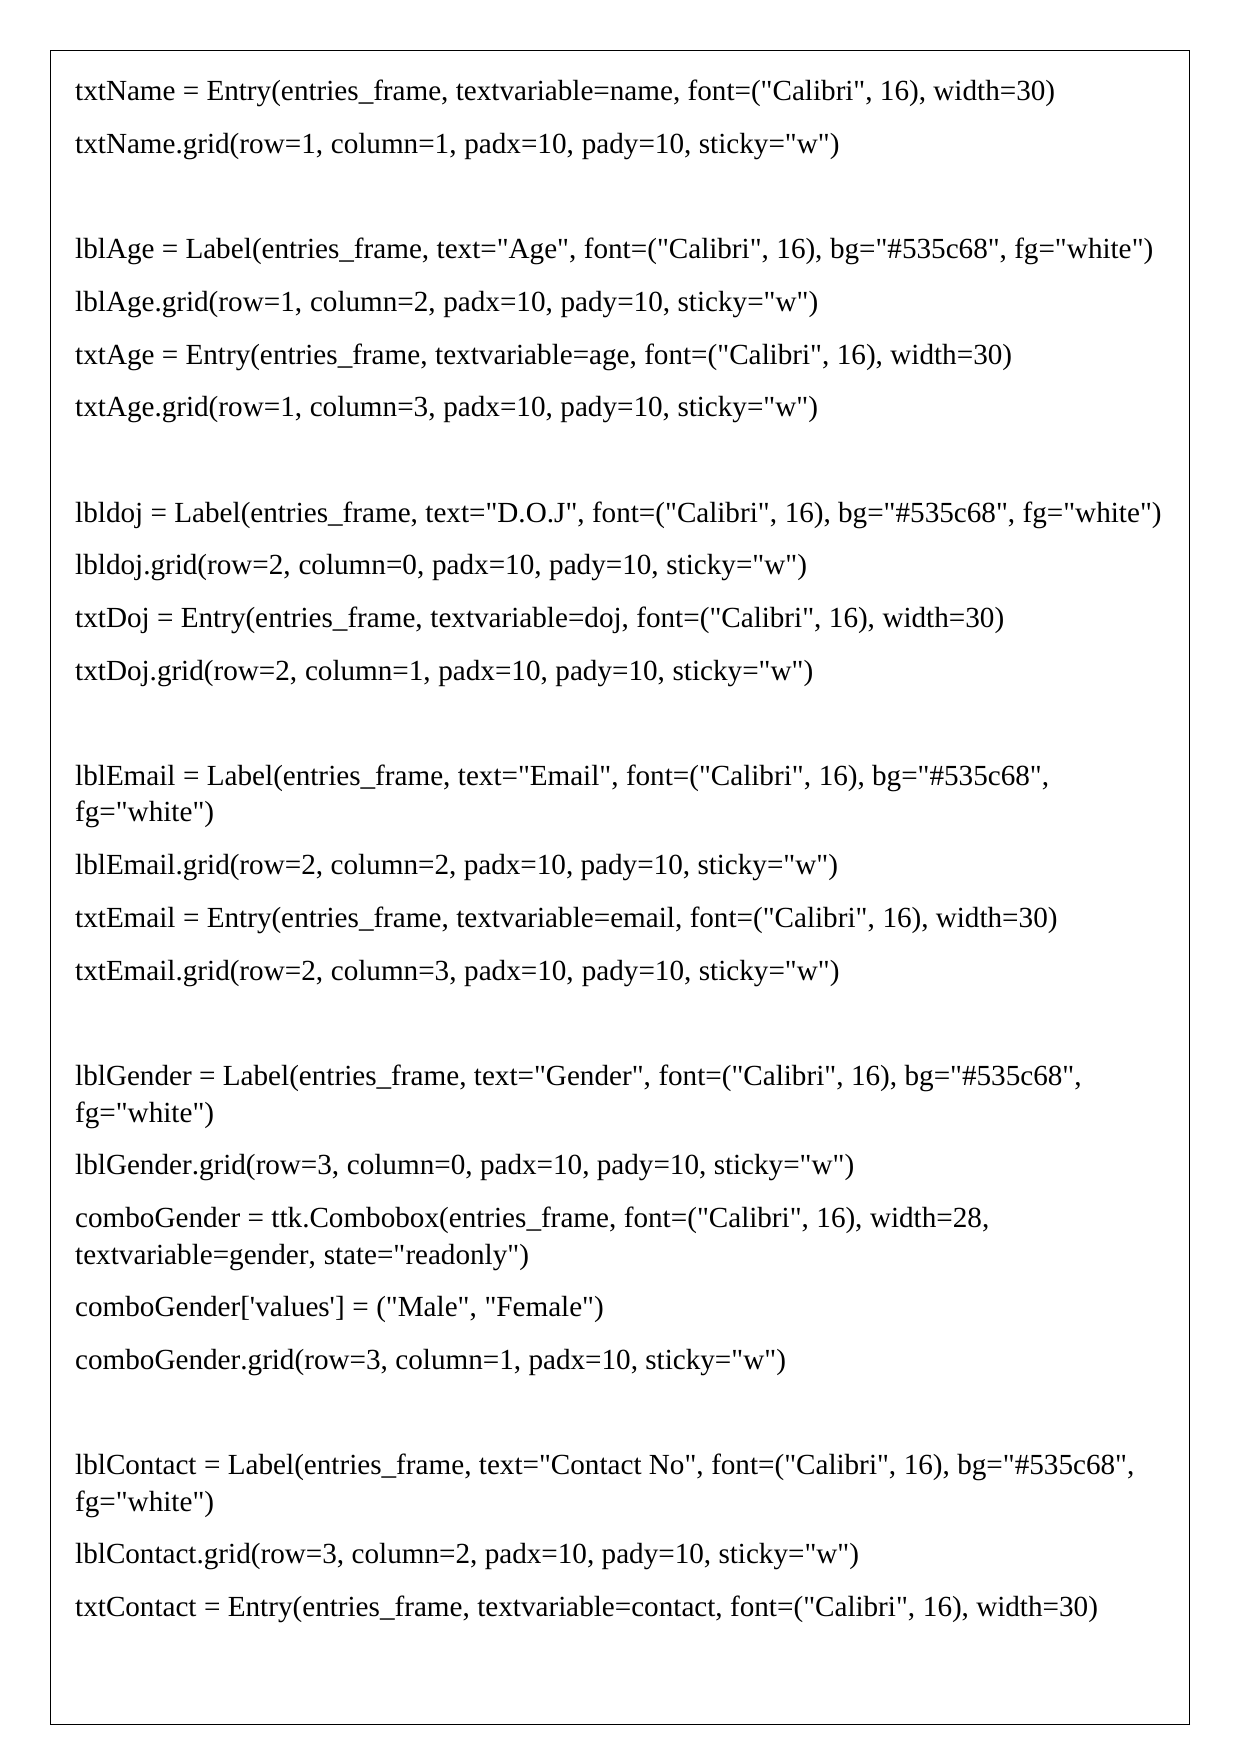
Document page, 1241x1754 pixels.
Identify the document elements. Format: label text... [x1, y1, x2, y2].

text lblAge = Label(entries_frame, text="Age", font=("Calibri", 16), bg="#535c68", fg="white") lblAge.grid(row=1, column=2, padx=10, pady=10, sticky="w") [75, 231, 1171, 318]
text lblContact.grid(row=3, column=2, padx=10, pady=10, sticky="w") [75, 1537, 1171, 1570]
text txtEmail = Entry(entries_frame, textvariable=email, font=("Calibri", 16), width=30) txtEmail.grid(row=2, column=3, padx=10, pady=10, sticky="w") [75, 900, 1171, 986]
text txtDoj = Entry(entries_frame, textvariable=doj, font=("Calibri", 16), width=30) txtDoj.grid(row=2, column=1, padx=10, pady=10, sticky="w") [75, 600, 1171, 686]
text txtName = Entry(entries_frame, textvariable=name, font=("Calibri", 16), width=30) txtName.grid(row=1, column=1, padx=10, pady=10, sticky="w") [75, 73, 1057, 159]
text txtContact = Entry(entries_frame, textvariable=contact, font=("Calibri", 16), width=30) [75, 1589, 1171, 1623]
text lblGender = Label(entries_frame, text="Gender", font=("Calibri", 16), bg="#535c68", fg="white") [75, 1058, 1171, 1128]
text lblEmail.grid(row=2, column=2, padx=10, pady=10, sticky="w") [75, 847, 1171, 881]
text lblEmail = Label(entries_frame, text="Email", font=("Calibri", 16), bg="#535c68", fg="white") [75, 758, 1171, 828]
text txtAge = Entry(entries_frame, textvariable=age, font=("Calibri", 16), width=30) txtAge.grid(row=1, column=3, padx=10, pady=10, sticky="w") [75, 337, 1171, 423]
text comboGender['values'] = ("Male", "Female") comboGender.grid(row=3, column=1, padx=10, sticky="w") [75, 1289, 821, 1376]
text lblGender.grid(row=3, column=0, padx=10, pady=10, sticky="w") [75, 1147, 1171, 1181]
text lblContact = Label(entries_frame, text="Contact No", font=("Calibri", 16), bg="#535c68", fg="white") [75, 1447, 1171, 1518]
text comboGender = ttk.Combobox(entries_frame, font=("Calibri", 16), width=28, textvariable=gender, state="readonly") [75, 1200, 1171, 1270]
text lbldoj = Label(entries_frame, text="D.O.J", font=("Calibri", 16), bg="#535c68", fg="white") lbldoj.grid(row=2, column=0, padx=10, pady=10, sticky="w") [75, 495, 1171, 581]
